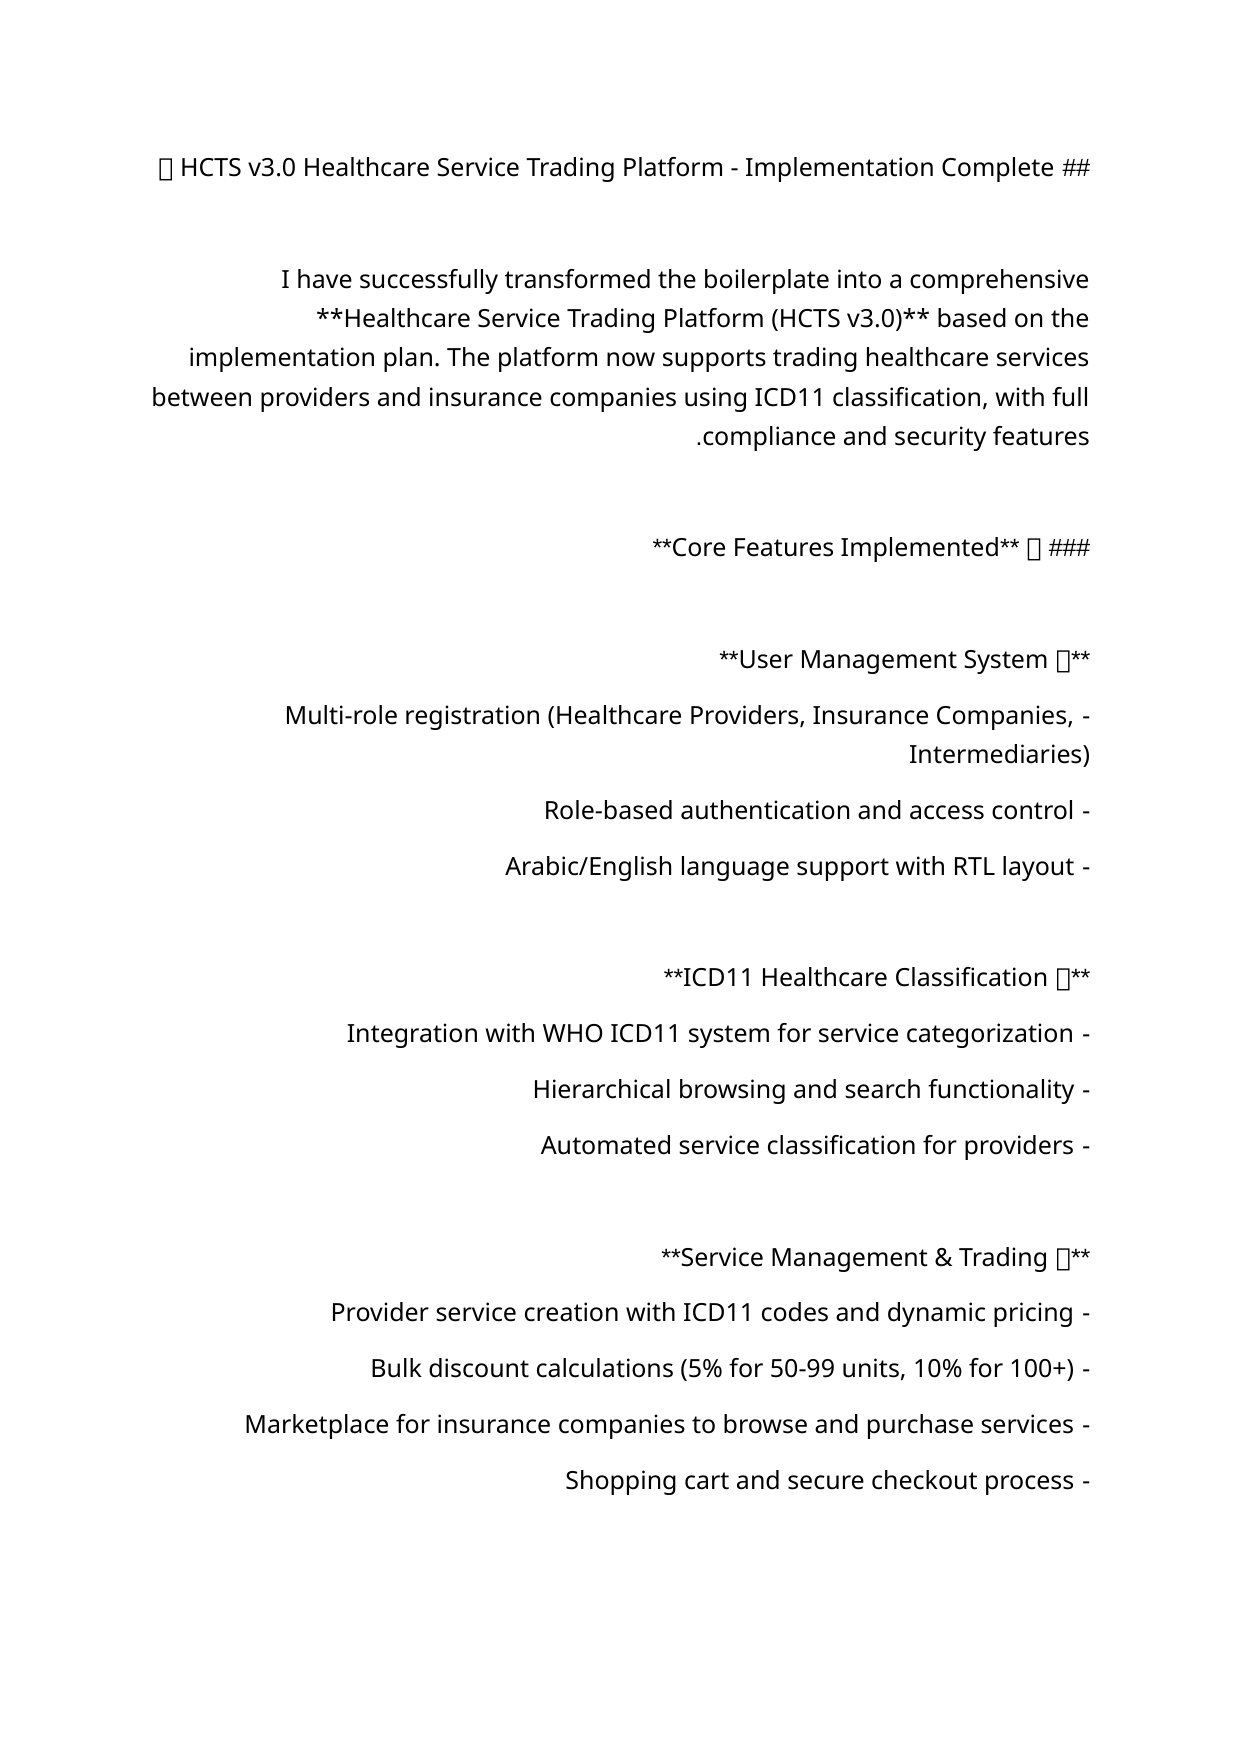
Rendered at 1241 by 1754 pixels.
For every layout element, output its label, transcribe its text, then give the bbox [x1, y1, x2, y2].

text - Multi-role registration (Healthcare Providers, Insurance Companies, Intermediaries) [150, 697, 1090, 771]
text **✅ ICD11 Healthcare Classification** [150, 960, 1090, 994]
text - Role-based authentication and access control [150, 792, 1090, 827]
text - Automated service classification for providers [150, 1127, 1090, 1162]
text - Shopping cart and secure checkout process [150, 1462, 1090, 1497]
text - Arabic/English language support with RTL layout [150, 848, 1090, 882]
text - Hierarchical browsing and search functionality [150, 1072, 1090, 1106]
text - Marketplace for insurance companies to browse and purchase services [150, 1407, 1090, 1441]
text **✅ Service Management & Trading** [150, 1239, 1090, 1273]
text - Provider service creation with ICD11 codes and dynamic pricing [150, 1295, 1090, 1329]
text - Integration with WHO ICD11 system for service categorization [150, 1016, 1090, 1050]
text ### 🎯 **Core Features Implemented** [150, 530, 1090, 564]
text **✅ User Management System** [150, 642, 1090, 676]
text I have successfully transformed the boilerplate into a comprehensive **Healthcare Service Trading Platform (HCTS v3.0)** based on the implementation plan. The platform now supports trading healthcare services between providers and insurance companies using ICD11 classification, with full compliance and security features. [150, 262, 1090, 452]
text - Bulk discount calculations (5% for 50-99 units, 10% for 100+) [150, 1351, 1090, 1385]
text ## HCTS v3.0 Healthcare Service Trading Platform - Implementation Complete ✅ [150, 150, 1090, 184]
